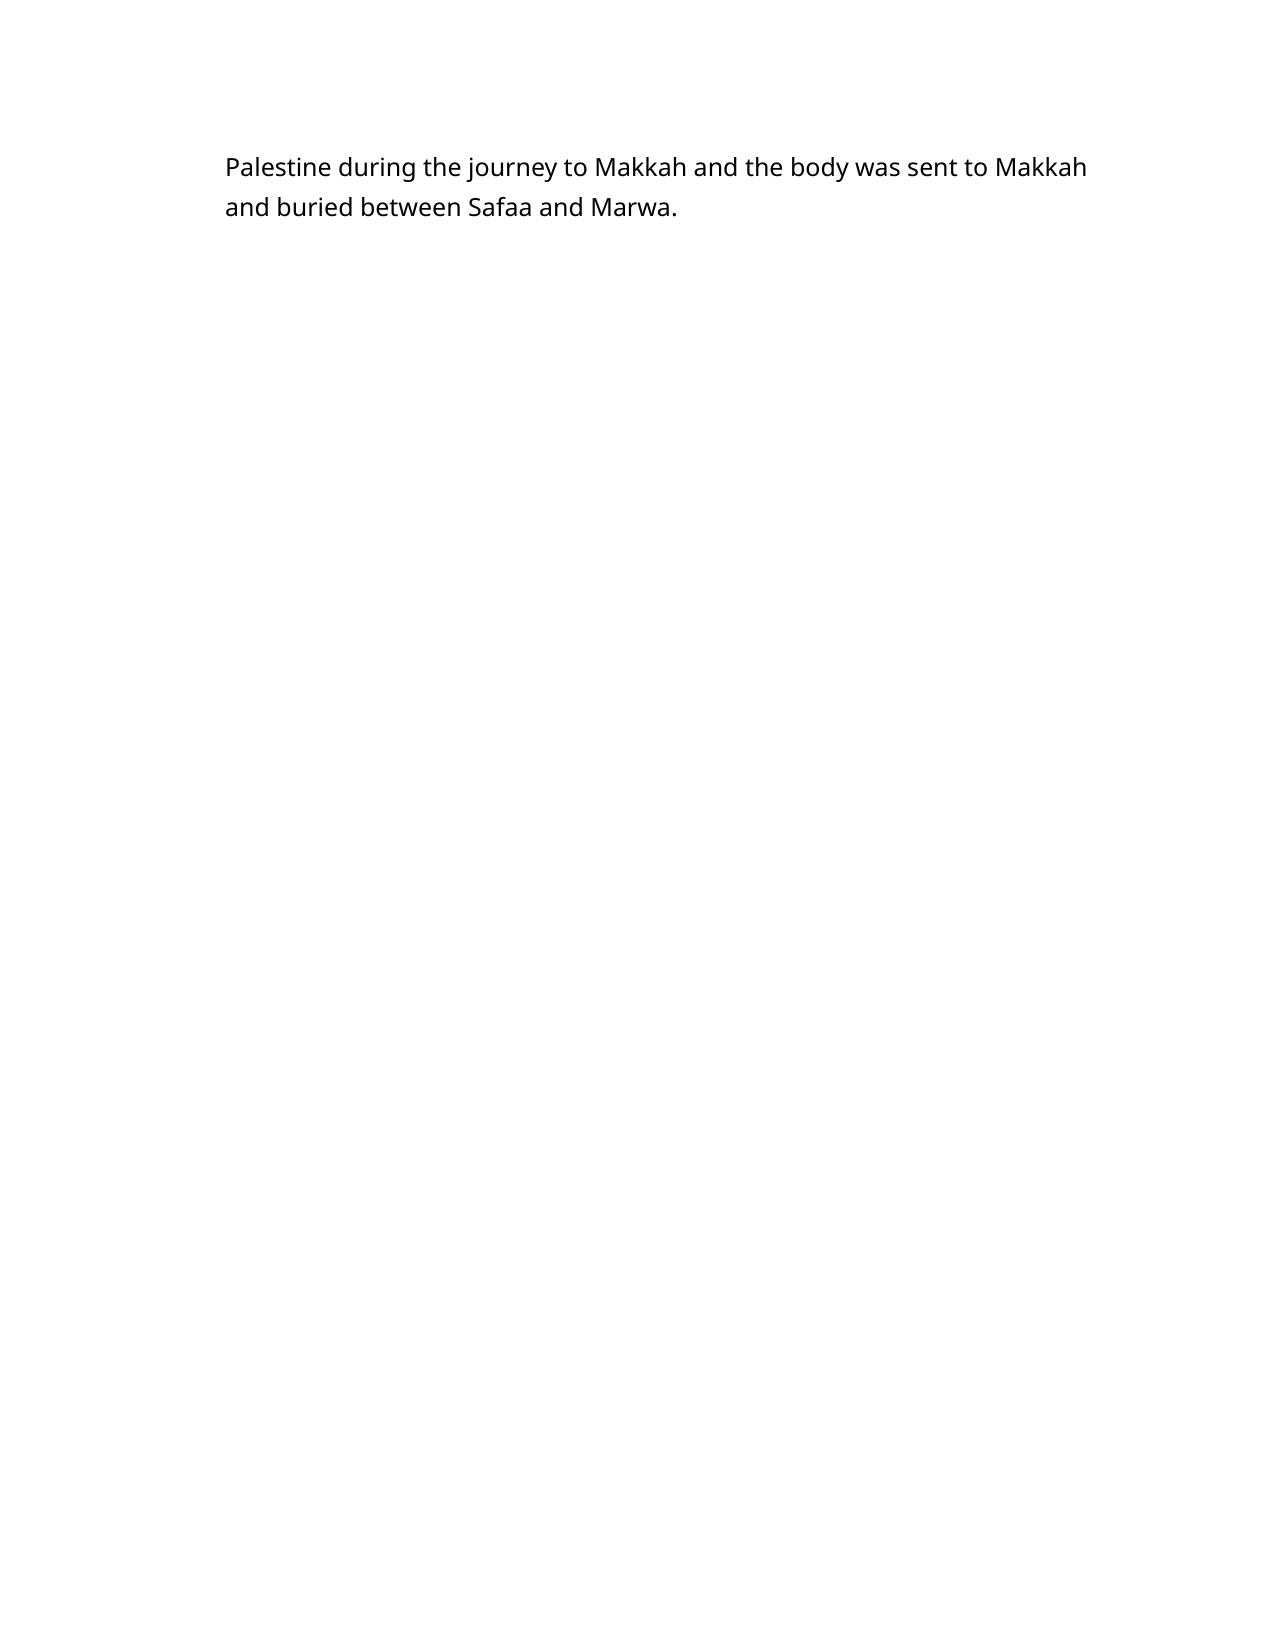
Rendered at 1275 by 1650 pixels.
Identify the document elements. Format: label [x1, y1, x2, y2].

list [187, 150, 1125, 223]
